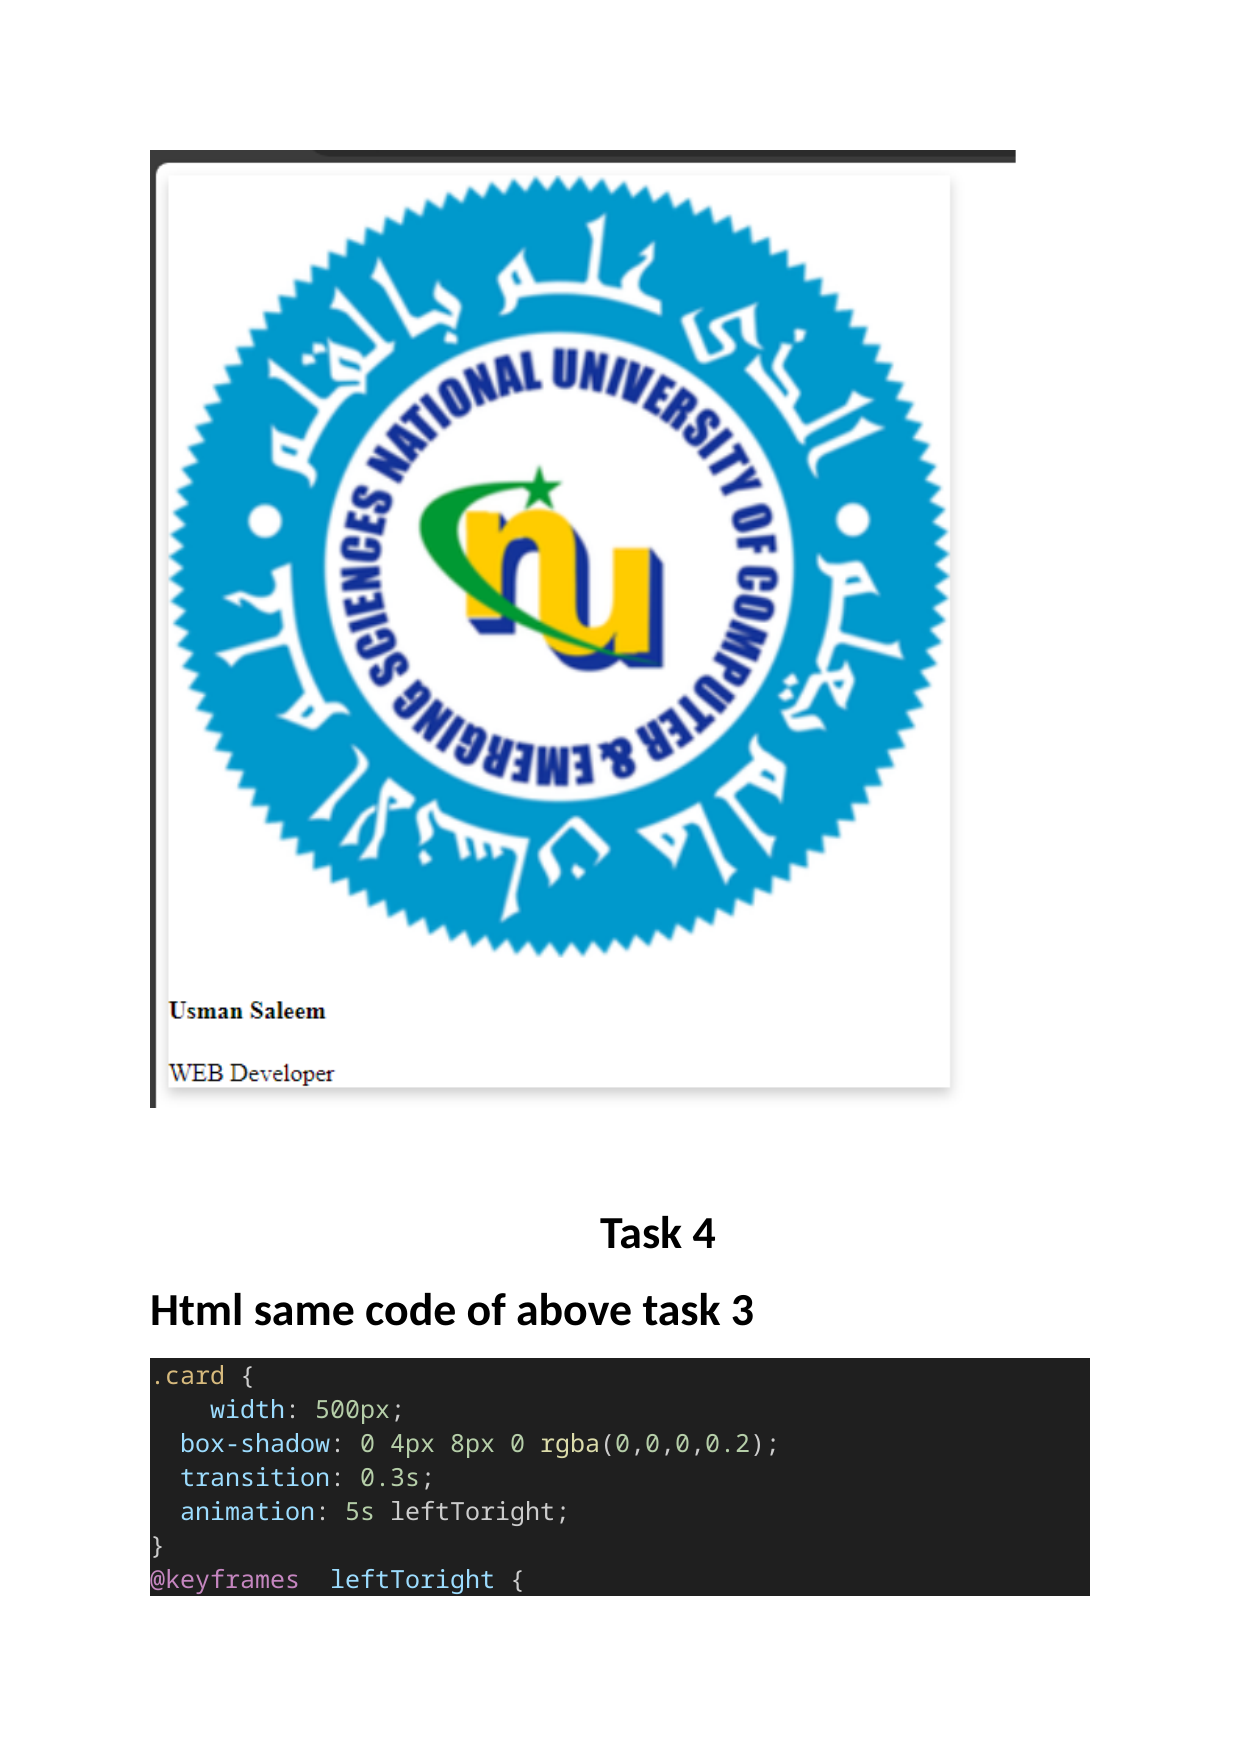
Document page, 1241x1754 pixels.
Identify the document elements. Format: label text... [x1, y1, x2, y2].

text Task 4 [525, 1204, 1090, 1260]
text transition: 0.3s; [150, 1460, 1090, 1494]
picture [150, 150, 1016, 1108]
text Html same code of above task 3 [150, 1281, 1090, 1337]
text box-shadow: 0 4px 8px 0 rgba(0,0,0,0.2); [150, 1426, 1090, 1460]
text .card { [150, 1358, 1090, 1392]
text animation: 5s leftToright; [150, 1494, 1090, 1528]
text @keyframes leftToright { [150, 1562, 1090, 1596]
text } [150, 1528, 1090, 1562]
text width: 500px; [150, 1392, 1090, 1426]
